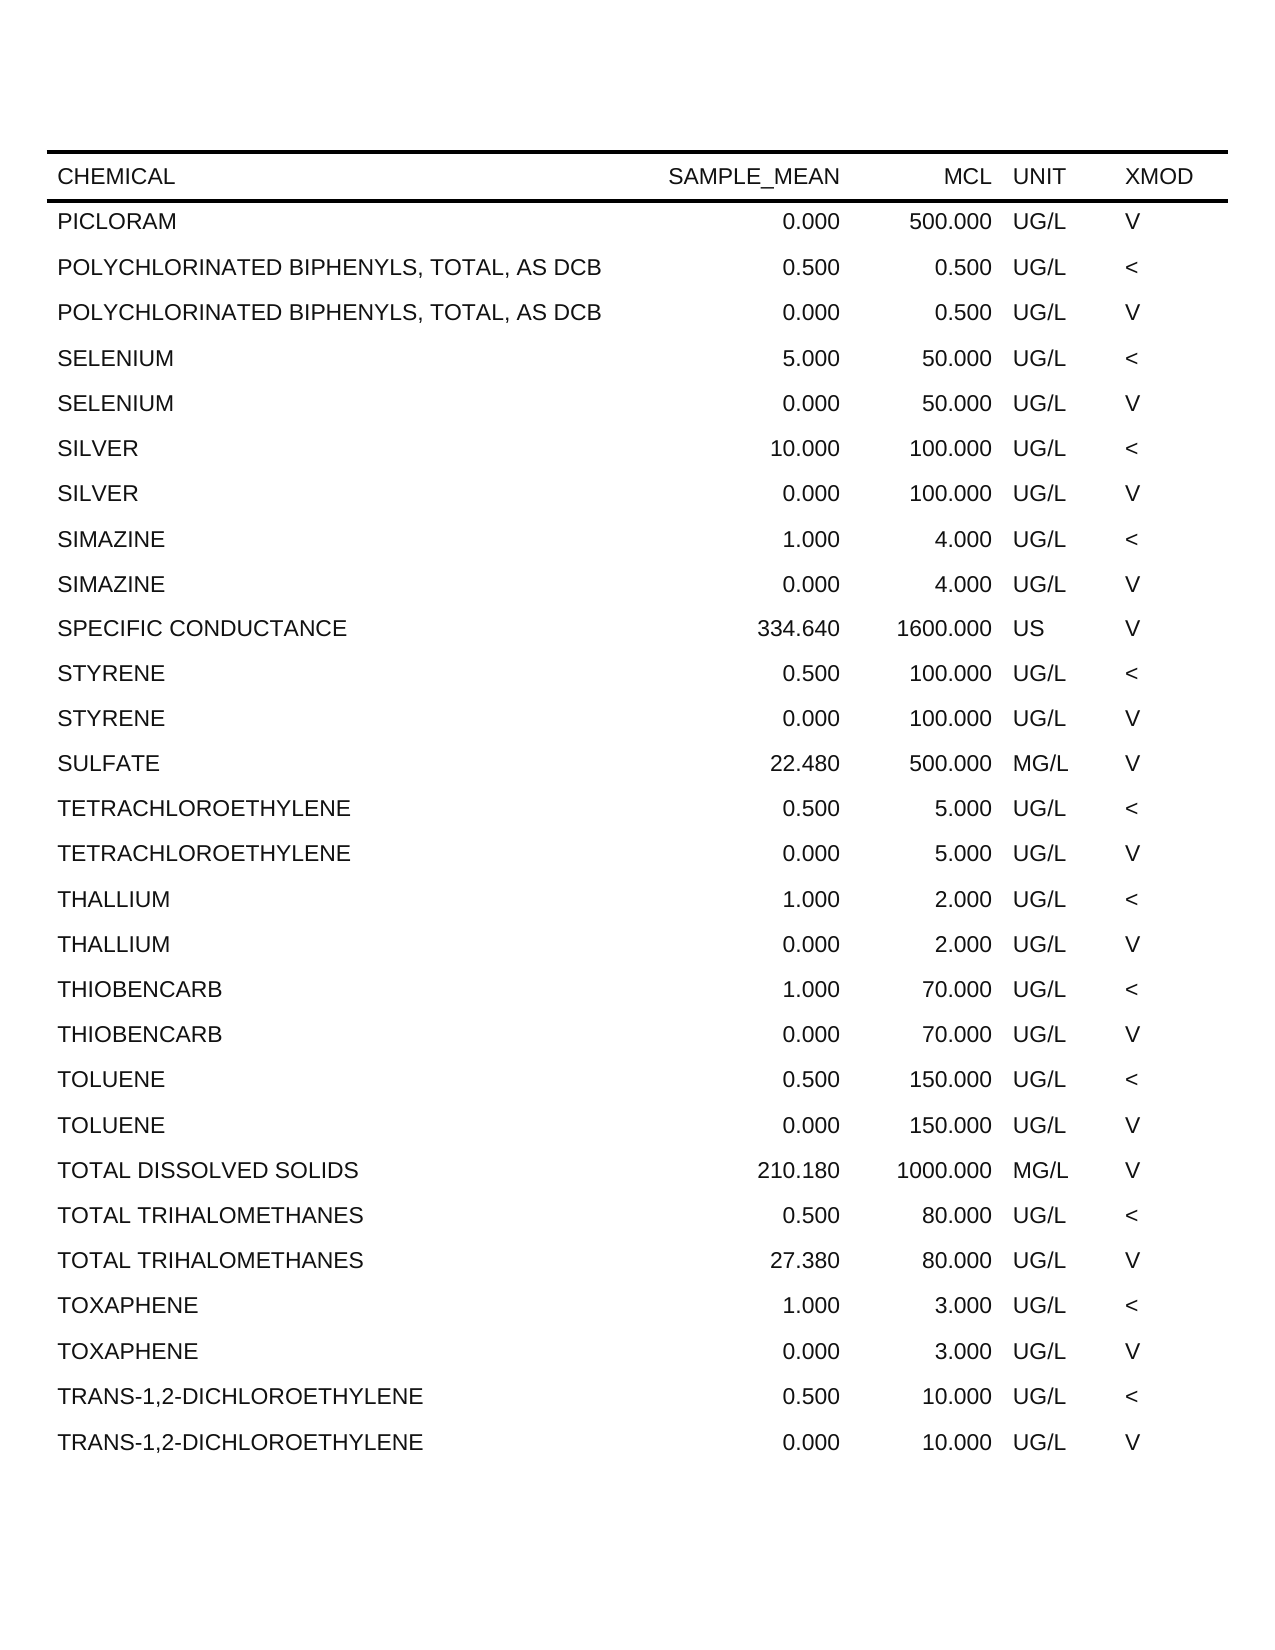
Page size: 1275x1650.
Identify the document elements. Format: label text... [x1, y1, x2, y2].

table_cell UG/L [1002, 244, 1114, 289]
table_cell 0.000 [638, 203, 850, 244]
table_cell UG/L [1002, 290, 1114, 335]
table_cell 1600.000 [850, 607, 1002, 650]
table_cell < [1114, 426, 1228, 471]
table_cell TOTAL TRIHALOMETHANES [47, 1193, 638, 1238]
table_cell SPECIFIC CONDUCTANCE [47, 607, 638, 650]
table_cell THALLIUM [47, 921, 638, 967]
table_cell UG/L [1002, 695, 1114, 741]
table_cell TOLUENE [47, 1057, 638, 1102]
table_cell SELENIUM [47, 381, 638, 426]
table_cell TOXAPHENE [47, 1328, 638, 1373]
table_cell US [1002, 607, 1114, 650]
table_cell TOTAL DISSOLVED SOLIDS [47, 1148, 638, 1193]
table_cell 5.000 [850, 831, 1002, 876]
table_cell 100.000 [850, 426, 1002, 471]
table_cell UG/L [1002, 786, 1114, 831]
table_cell 1.000 [638, 516, 850, 561]
table_cell SILVER [47, 471, 638, 516]
table_cell 0.000 [638, 831, 850, 876]
table_cell 4.000 [850, 561, 1002, 607]
table_cell 0.000 [638, 471, 850, 516]
table_cell TOTAL TRIHALOMETHANES [47, 1238, 638, 1283]
table_cell V [1114, 607, 1228, 650]
table_cell < [1114, 1374, 1228, 1419]
table_cell 10.000 [850, 1419, 1002, 1465]
table_cell UG/L [1002, 1193, 1114, 1238]
table_cell 70.000 [850, 967, 1002, 1012]
table_cell < [1114, 1193, 1228, 1238]
table_cell V [1114, 290, 1228, 335]
table_cell 0.000 [638, 561, 850, 607]
table_cell < [1114, 876, 1228, 921]
table_cell TRANS-1,2-DICHLOROETHYLENE [47, 1419, 638, 1465]
table_cell 0.500 [850, 290, 1002, 335]
table_cell 500.000 [850, 741, 1002, 786]
table_cell < [1114, 516, 1228, 561]
table_cell V [1114, 471, 1228, 516]
table_cell UG/L [1002, 516, 1114, 561]
table_cell V [1114, 1419, 1228, 1465]
table_header MCL [850, 154, 1002, 198]
table_cell 1.000 [638, 1283, 850, 1328]
table_cell UG/L [1002, 1238, 1114, 1283]
table_cell V [1114, 1012, 1228, 1057]
table_cell STYRENE [47, 650, 638, 695]
table_cell SELENIUM [47, 335, 638, 381]
table_cell V [1114, 921, 1228, 967]
table_cell 150.000 [850, 1057, 1002, 1102]
table_cell V [1114, 381, 1228, 426]
table_cell THIOBENCARB [47, 1012, 638, 1057]
table_cell 100.000 [850, 650, 1002, 695]
table_cell 0.500 [638, 650, 850, 695]
table_cell UG/L [1002, 381, 1114, 426]
table_cell TOLUENE [47, 1102, 638, 1147]
table_cell 50.000 [850, 335, 1002, 381]
table_cell POLYCHLORINATED BIPHENYLS, TOTAL, AS DCB [47, 290, 638, 335]
table_cell V [1114, 1102, 1228, 1147]
table_cell V [1114, 695, 1228, 741]
table_cell UG/L [1002, 1057, 1114, 1102]
table_cell SULFATE [47, 741, 638, 786]
table_cell THIOBENCARB [47, 967, 638, 1012]
table_cell < [1114, 1057, 1228, 1102]
table_cell 0.500 [638, 1057, 850, 1102]
table_cell UG/L [1002, 426, 1114, 471]
table_cell V [1114, 1328, 1228, 1373]
table_cell < [1114, 335, 1228, 381]
table_cell < [1114, 786, 1228, 831]
table_cell UG/L [1002, 335, 1114, 381]
table_cell 0.000 [638, 381, 850, 426]
table_cell TETRACHLOROETHYLENE [47, 831, 638, 876]
table_cell < [1114, 1283, 1228, 1328]
table_cell SILVER [47, 426, 638, 471]
table_cell UG/L [1002, 561, 1114, 607]
table_cell 0.500 [850, 244, 1002, 289]
table_cell 0.000 [638, 1419, 850, 1465]
table_cell 70.000 [850, 1012, 1002, 1057]
table_cell 210.180 [638, 1148, 850, 1193]
table_cell UG/L [1002, 967, 1114, 1012]
table_cell V [1114, 1238, 1228, 1283]
table_cell 10.000 [638, 426, 850, 471]
table_cell 334.640 [638, 607, 850, 650]
table_cell 1.000 [638, 967, 850, 1012]
table_cell UG/L [1002, 876, 1114, 921]
table_cell 27.380 [638, 1238, 850, 1283]
table_cell 0.000 [638, 695, 850, 741]
table_cell UG/L [1002, 1102, 1114, 1147]
table_cell UG/L [1002, 1283, 1114, 1328]
table_cell 80.000 [850, 1193, 1002, 1238]
table_cell TOXAPHENE [47, 1283, 638, 1328]
table_cell SIMAZINE [47, 516, 638, 561]
table_cell 0.000 [638, 290, 850, 335]
table_cell 1000.000 [850, 1148, 1002, 1193]
table_cell UG/L [1002, 203, 1114, 244]
table_header XMOD [1114, 154, 1228, 198]
table_cell POLYCHLORINATED BIPHENYLS, TOTAL, AS DCB [47, 244, 638, 289]
table_cell 0.500 [638, 1193, 850, 1238]
table_cell V [1114, 1148, 1228, 1193]
table_cell 10.000 [850, 1374, 1002, 1419]
table_cell 0.500 [638, 244, 850, 289]
table_cell 5.000 [850, 786, 1002, 831]
table_cell MG/L [1002, 1148, 1114, 1193]
table_cell 22.480 [638, 741, 850, 786]
table_cell V [1114, 831, 1228, 876]
table_cell UG/L [1002, 650, 1114, 695]
table_cell 3.000 [850, 1328, 1002, 1373]
table_cell < [1114, 967, 1228, 1012]
table_cell 0.000 [638, 1102, 850, 1147]
table_cell UG/L [1002, 831, 1114, 876]
table_cell MG/L [1002, 741, 1114, 786]
table_header UNIT [1002, 154, 1114, 198]
table_cell 2.000 [850, 876, 1002, 921]
table_cell 150.000 [850, 1102, 1002, 1147]
table_cell 0.000 [638, 1012, 850, 1057]
table_cell 80.000 [850, 1238, 1002, 1283]
table_cell 50.000 [850, 381, 1002, 426]
table_cell 500.000 [850, 203, 1002, 244]
table_cell 3.000 [850, 1283, 1002, 1328]
table_cell SIMAZINE [47, 561, 638, 607]
table_cell 100.000 [850, 471, 1002, 516]
table_cell V [1114, 203, 1228, 244]
table_cell V [1114, 741, 1228, 786]
table_cell 100.000 [850, 695, 1002, 741]
table_cell 0.000 [638, 1328, 850, 1373]
table_cell 4.000 [850, 516, 1002, 561]
table_cell UG/L [1002, 1374, 1114, 1419]
table_cell UG/L [1002, 471, 1114, 516]
table_cell UG/L [1002, 1419, 1114, 1465]
table_cell 2.000 [850, 921, 1002, 967]
table_cell TRANS-1,2-DICHLOROETHYLENE [47, 1374, 638, 1419]
table_header SAMPLE_MEAN [638, 154, 850, 198]
table_cell 0.500 [638, 1374, 850, 1419]
table_header CHEMICAL [47, 154, 638, 198]
table_cell 1.000 [638, 876, 850, 921]
table_cell V [1114, 561, 1228, 607]
table_cell < [1114, 244, 1228, 289]
table_cell THALLIUM [47, 876, 638, 921]
table_cell PICLORAM [47, 203, 638, 244]
table_cell STYRENE [47, 695, 638, 741]
table_cell UG/L [1002, 1012, 1114, 1057]
table_cell UG/L [1002, 1328, 1114, 1373]
table_cell 0.000 [638, 921, 850, 967]
table_cell < [1114, 650, 1228, 695]
table_cell 0.500 [638, 786, 850, 831]
table_cell 5.000 [638, 335, 850, 381]
table_cell UG/L [1002, 921, 1114, 967]
table_cell TETRACHLOROETHYLENE [47, 786, 638, 831]
